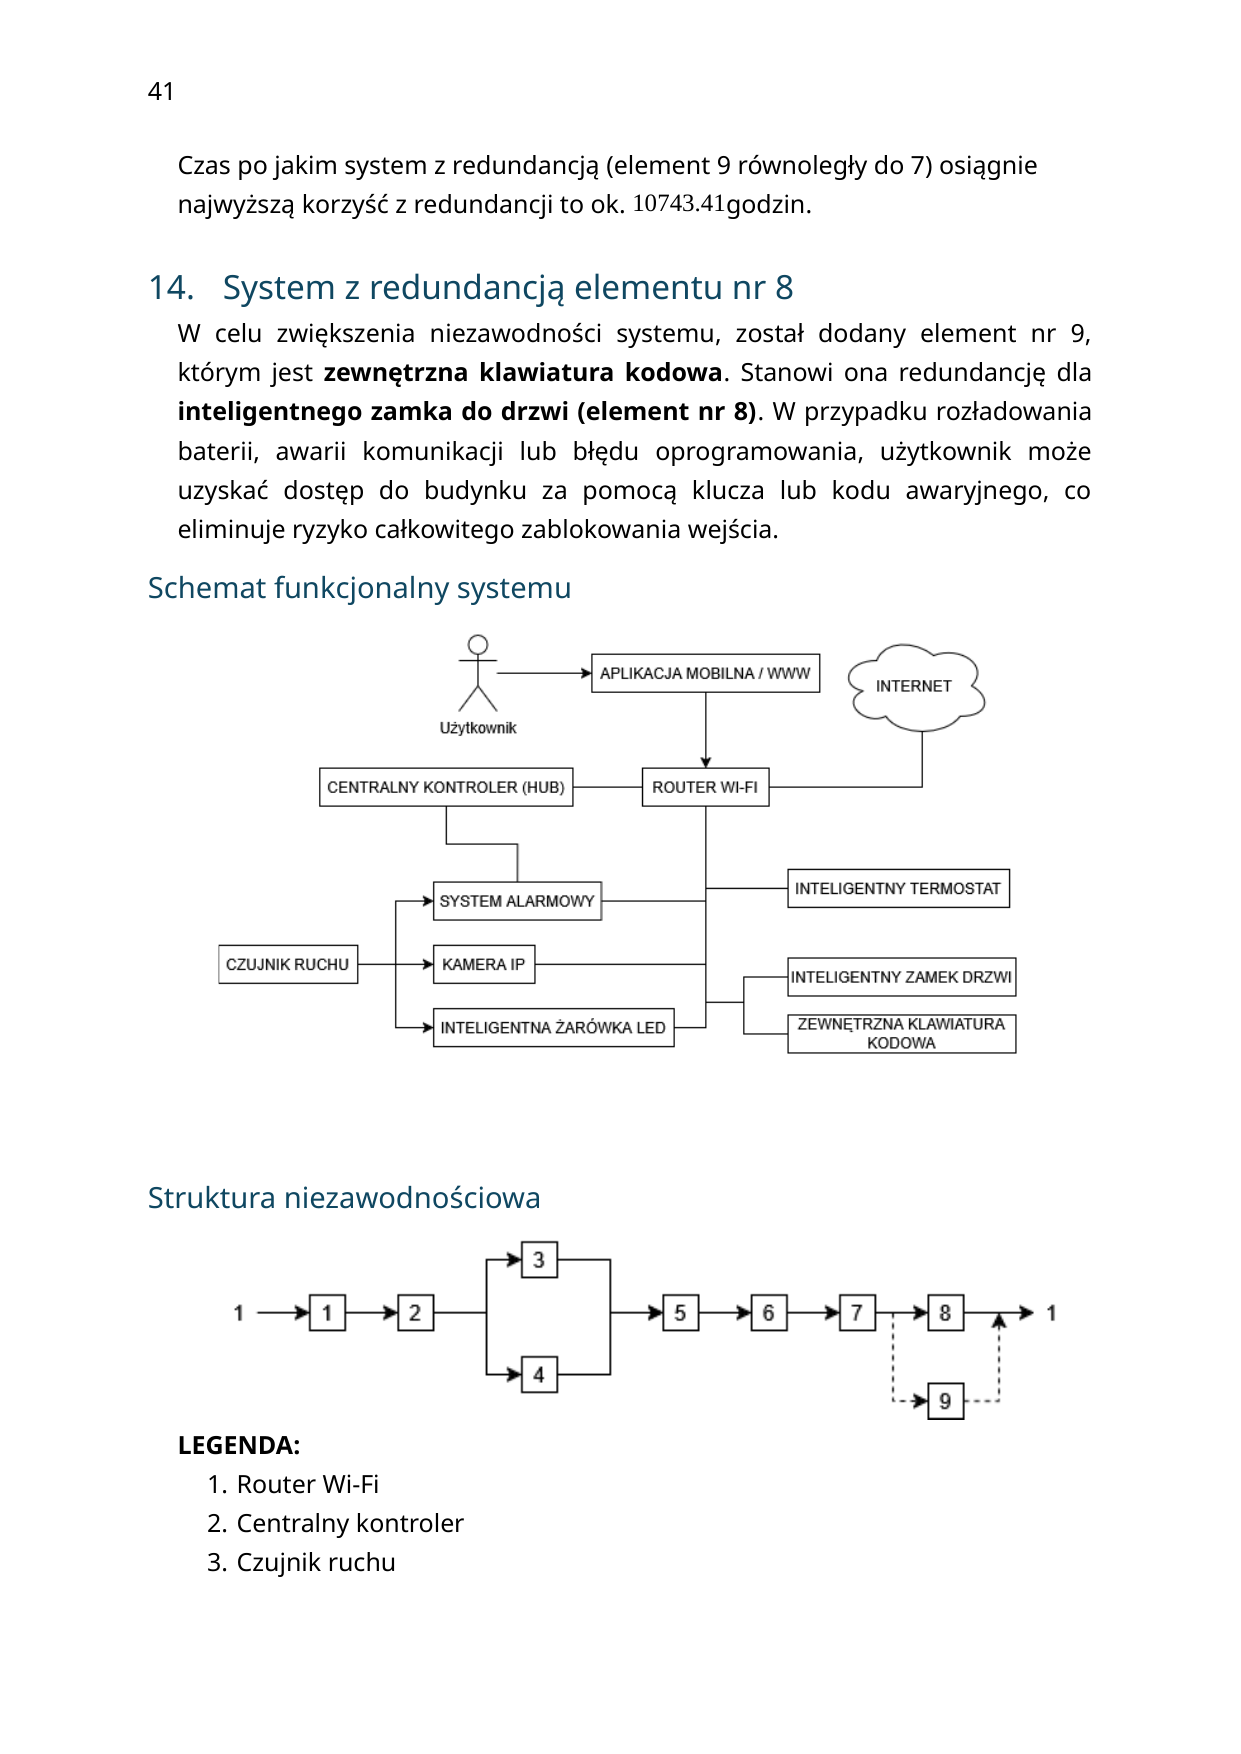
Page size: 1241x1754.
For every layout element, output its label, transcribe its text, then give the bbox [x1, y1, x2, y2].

list LEGENDA: [177, 1427, 1093, 1462]
picture [218, 621, 1052, 1117]
subtitle Schemat funkcjonalny systemu [148, 567, 1093, 607]
picture [199, 1231, 1071, 1420]
list Centralny kontroler [207, 1506, 1093, 1540]
list W celu zwiększenia niezawodności systemu, został dodany element nr 9, którym jest zewnętrzna klawiatura kodowa. Stanowi ona redundancję dla inteligentnego zamka do drzwi (element nr 8). W przypadku rozładowania baterii, awarii komunikacji lub błędu oprogramowania, użytkownik może uzyskać dostęp do budynku za pomocą klucza lub kodu awaryjnego, co eliminuje ryzyko całkowitego zablokowania wejścia. [177, 316, 1093, 546]
list Router Wi-Fi [207, 1467, 1093, 1501]
subtitle Struktura niezawodnościowa [148, 1177, 1093, 1217]
subtitle System z redundancją elementu nr 8 [148, 263, 1093, 309]
list Czujnik ruchu [207, 1545, 1093, 1579]
list Czas po jakim system z redundancją (element 9 równoległy do 7) osiągnie najwyższą korzyść z redundancji to ok. godzin. [177, 148, 1093, 221]
